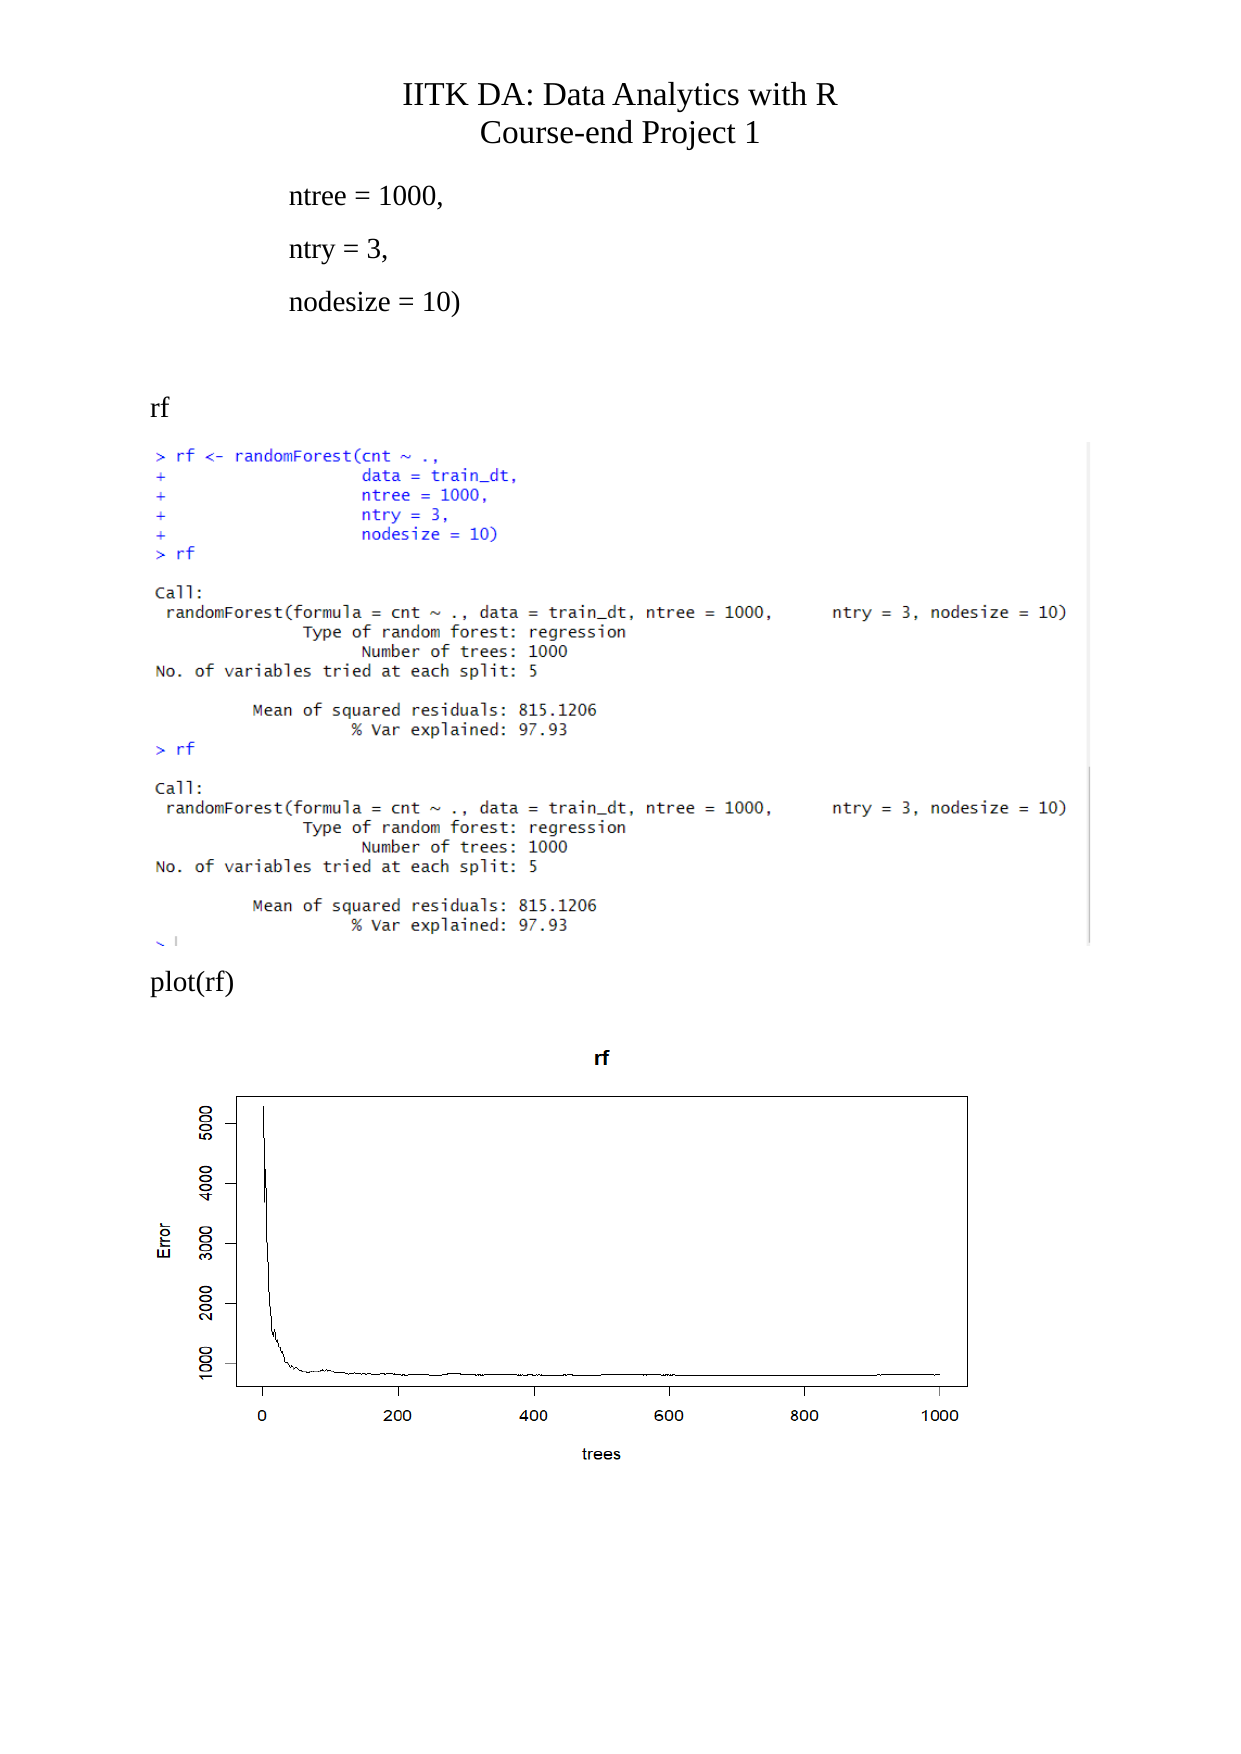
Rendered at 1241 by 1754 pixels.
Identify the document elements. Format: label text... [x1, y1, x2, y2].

text ntree = 1000, [150, 178, 1090, 212]
text nodesize = 10) [150, 284, 1090, 318]
text plot(rf) [150, 964, 1090, 998]
text ntry = 3, [150, 231, 1090, 265]
text rf [150, 390, 1090, 423]
picture [150, 442, 1091, 946]
picture [150, 1017, 1011, 1484]
